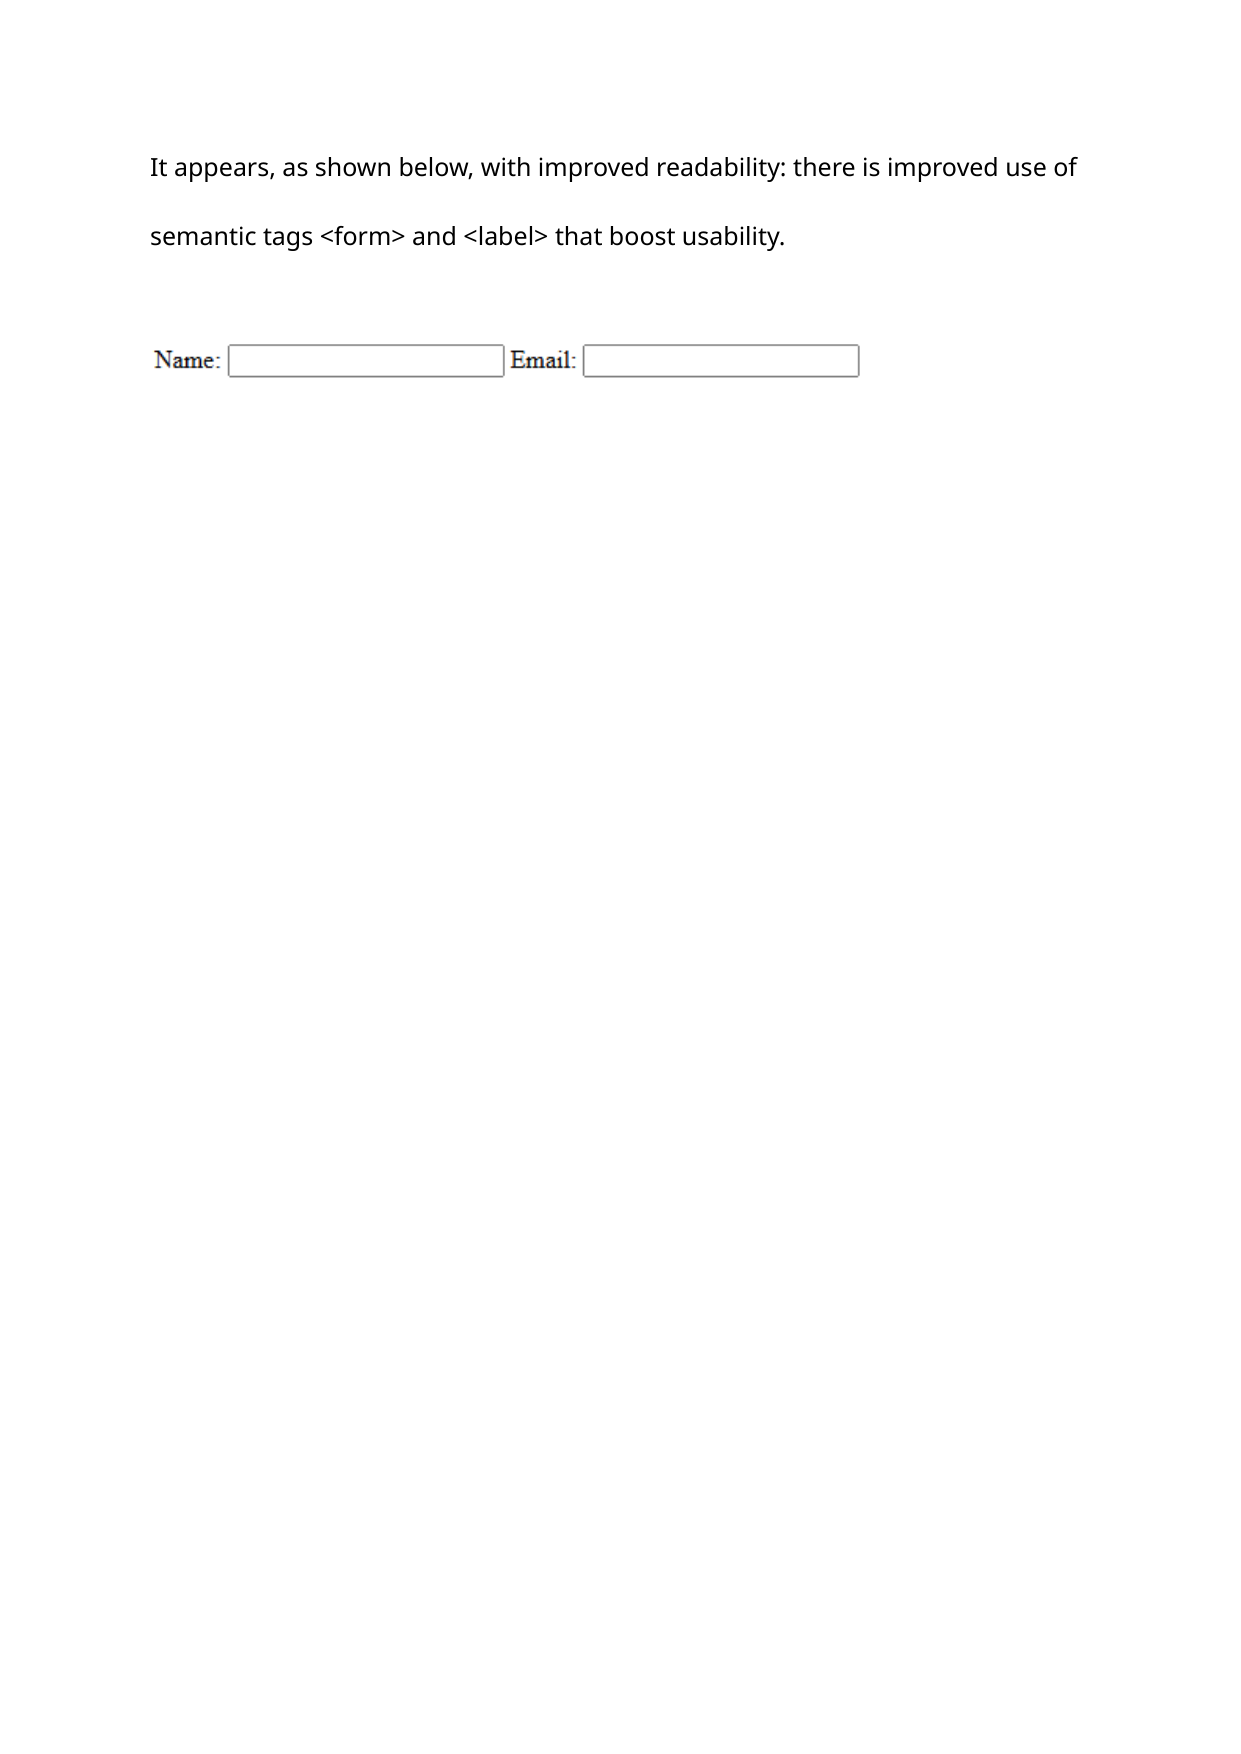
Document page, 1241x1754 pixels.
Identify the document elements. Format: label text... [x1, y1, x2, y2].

picture [150, 302, 949, 425]
text It appears, as shown below, with improved readability: there is improved use of semantic tags <form> and <label> that boost usability. [150, 150, 1090, 252]
